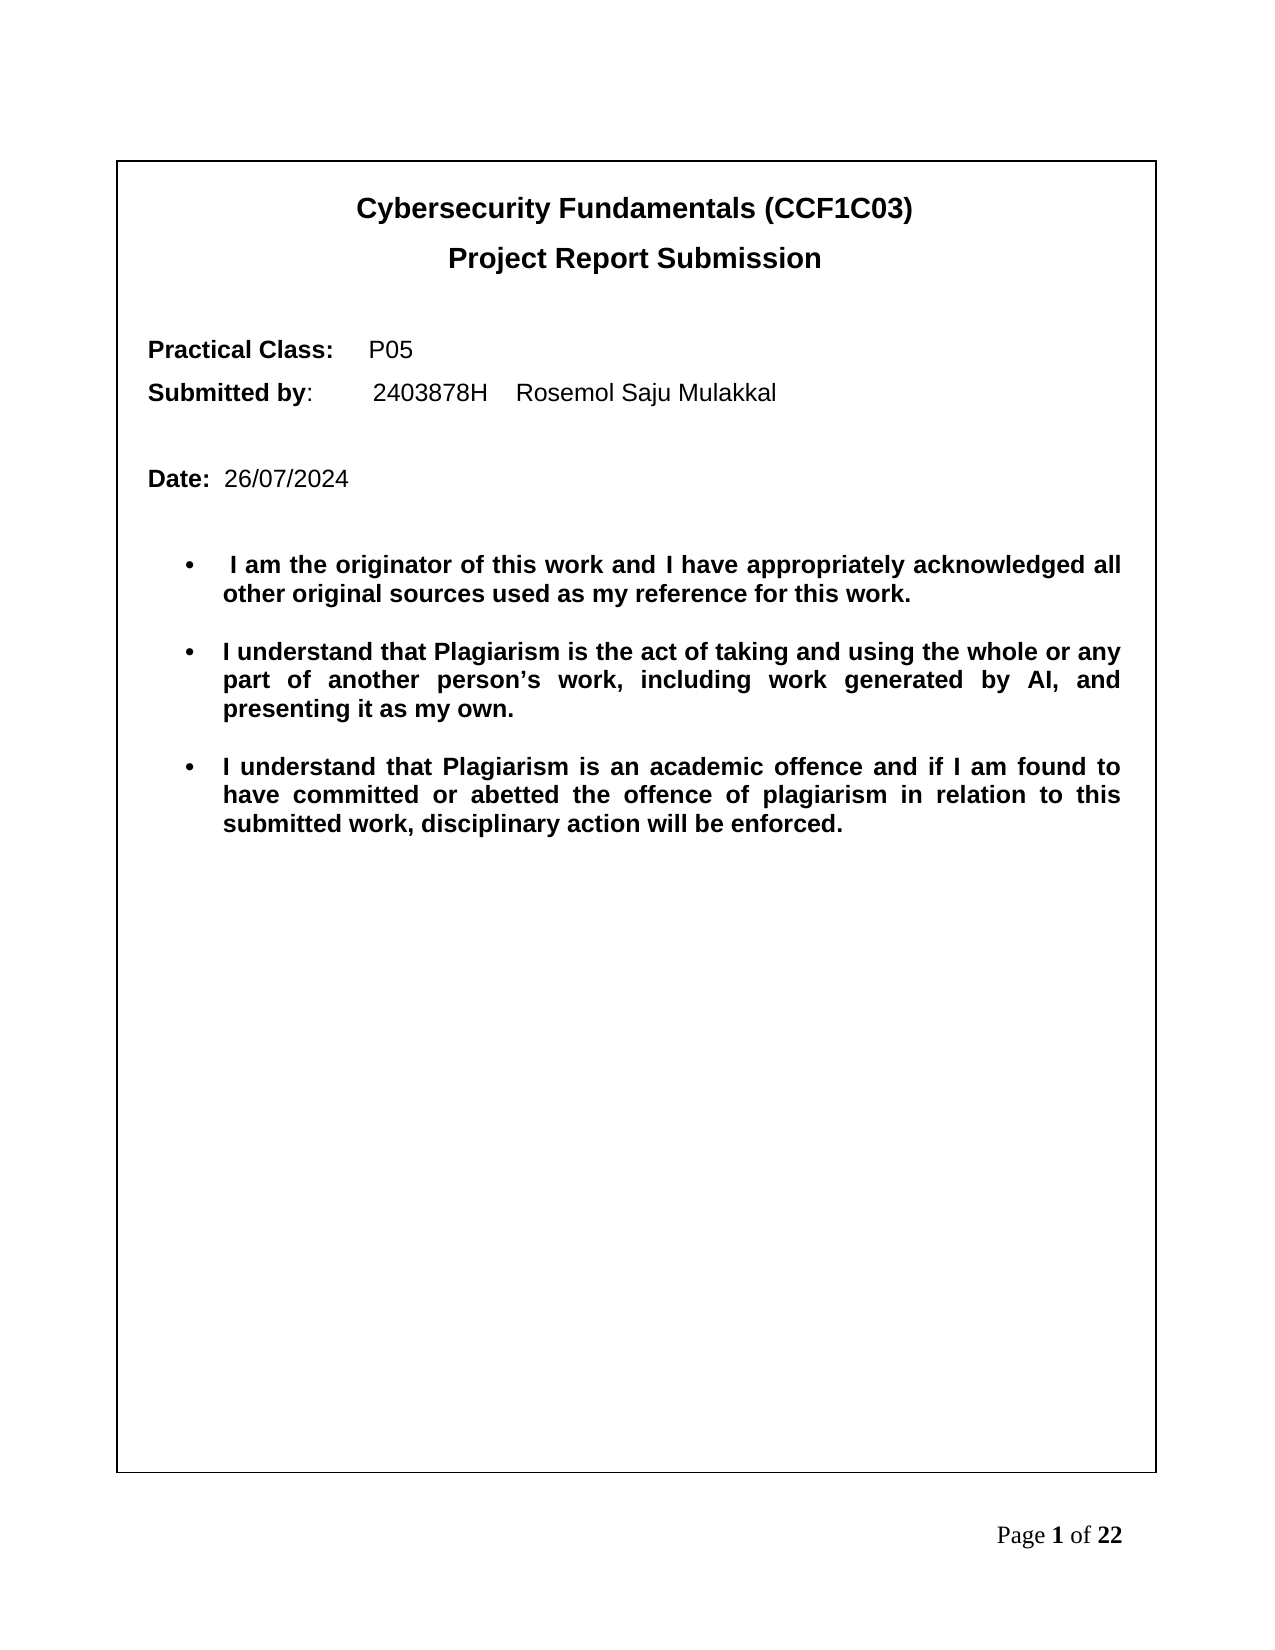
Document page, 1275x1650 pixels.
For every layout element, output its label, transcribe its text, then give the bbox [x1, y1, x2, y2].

list I understand that Plagiarism is an academic offence and if I am found to have committed or abetted the offence of plagiarism in relation to this submitted work, disciplinary action will be enforced. [185, 751, 1122, 838]
list I understand that Plagiarism is the act of taking and using the whole or any part of another person’s work, including work generated by AI, and presenting it as my own. [185, 636, 1122, 723]
list I am the originator of this work and I have appropriately acknowledged all other original sources used as my reference for this work. [185, 550, 1122, 608]
text Cybersecurity Fundamentals (CCF1C03) [148, 191, 1122, 224]
text Practical Class: P05 [148, 334, 1122, 363]
text Submitted by: 2403878H Rosemol Saju Mulakkal [148, 378, 1122, 406]
text Project Report Submission [148, 241, 1122, 275]
text Date: 26/07/2024 [148, 464, 1122, 493]
